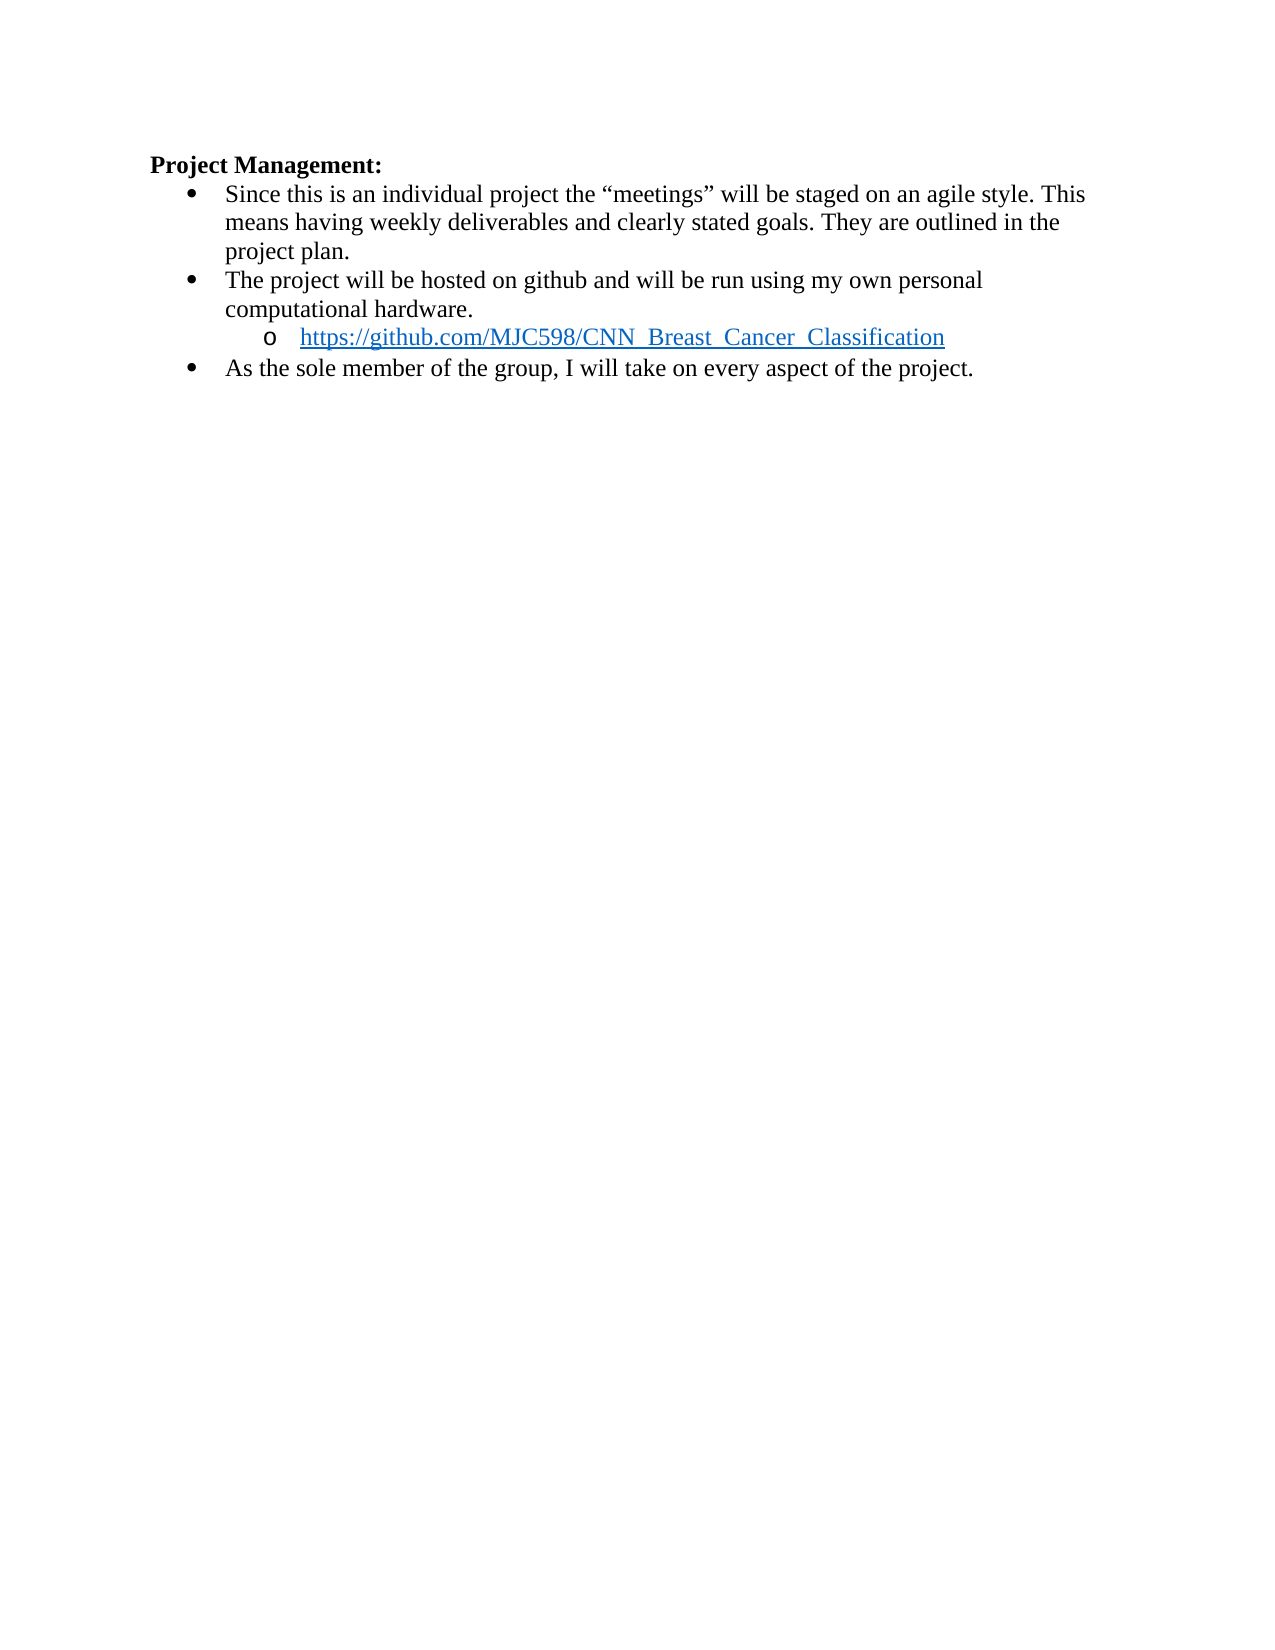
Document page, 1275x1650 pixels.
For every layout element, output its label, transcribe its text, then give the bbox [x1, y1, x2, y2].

list The project will be hosted on github and will be run using my own personal computational hardware. [187, 265, 1125, 322]
list As the sole member of the group, I will take on every aspect of the project. [187, 353, 1125, 382]
list https://github.com/MJC598/CNN_Breast_Cancer_Classification [262, 322, 1125, 353]
text Project Management: [150, 150, 1125, 179]
list Since this is an individual project the “meetings” will be staged on an agile style. This means having weekly deliverables and clearly stated goals. They are outlined in the project plan. [187, 179, 1125, 265]
